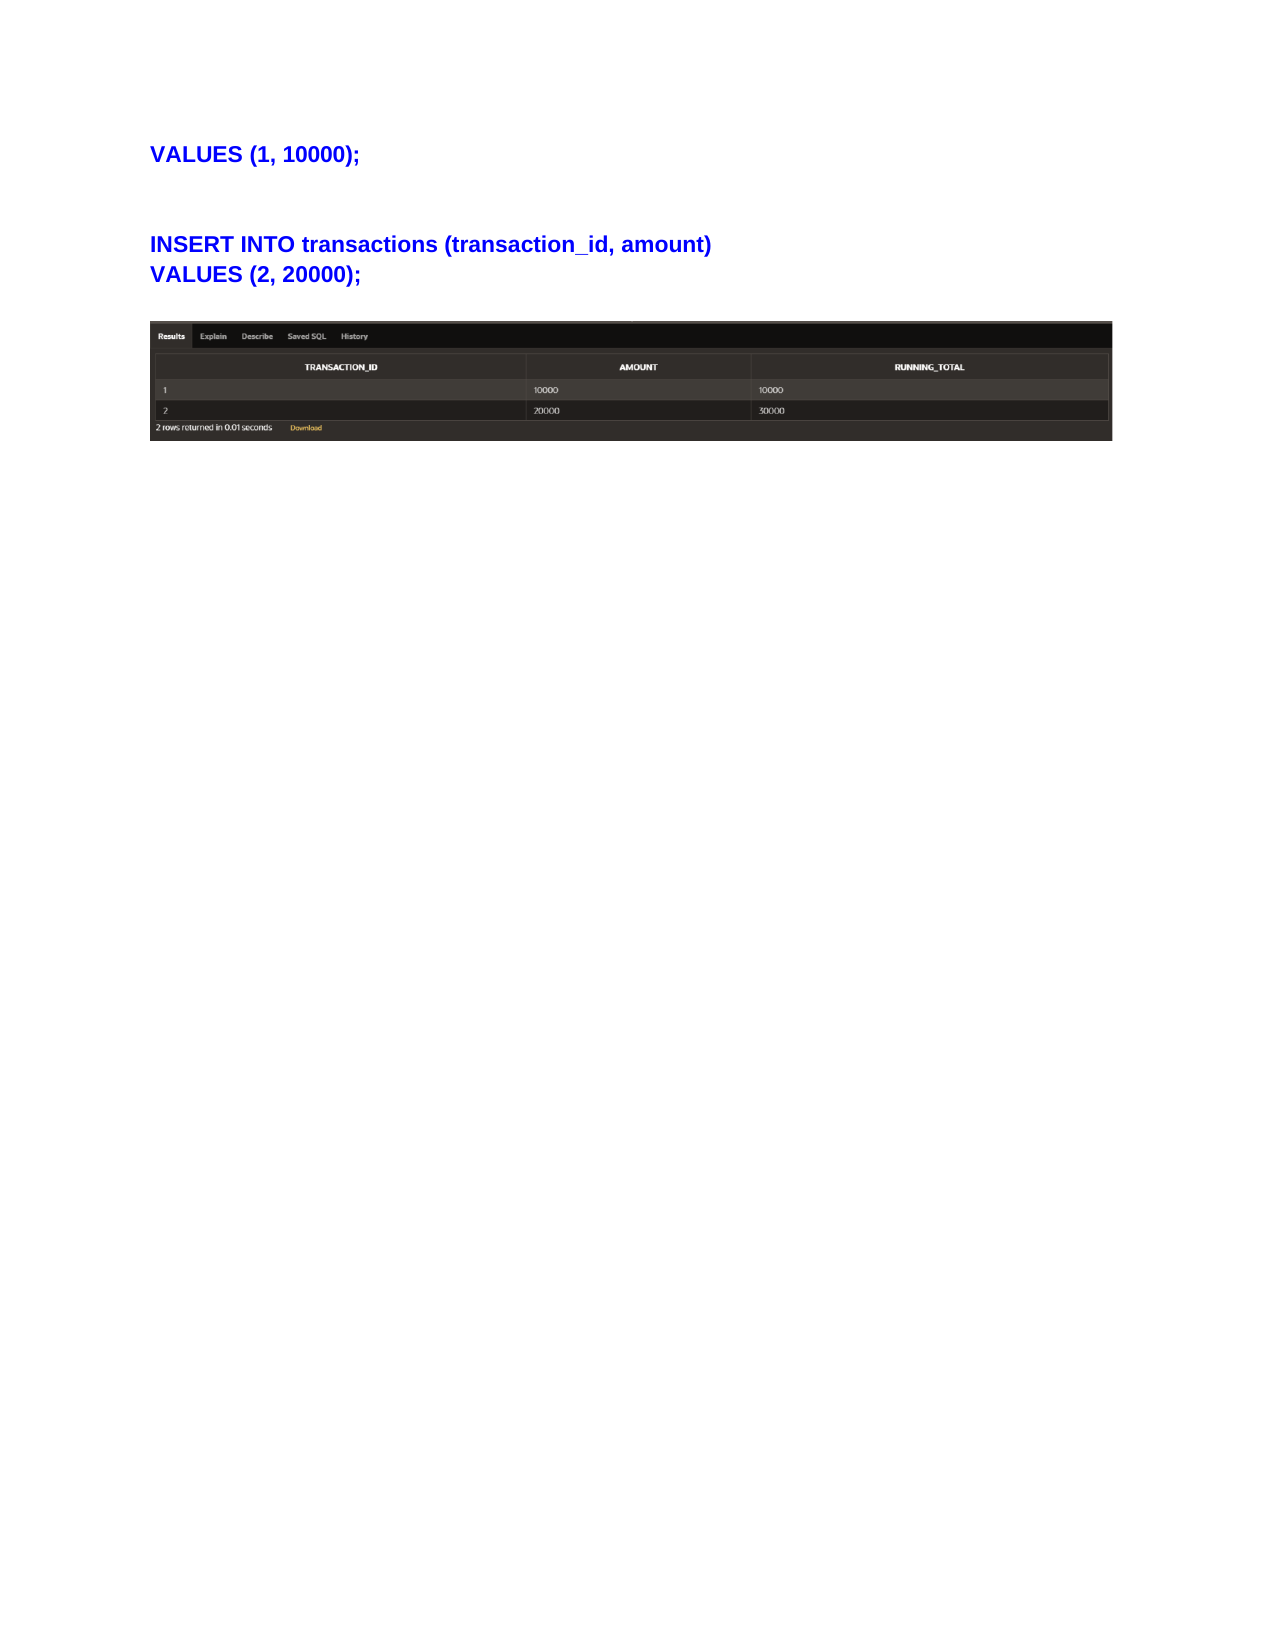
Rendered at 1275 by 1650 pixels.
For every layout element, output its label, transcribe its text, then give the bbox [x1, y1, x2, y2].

subtitle VALUES (1, 10000); [150, 141, 1225, 167]
text INSERT INTO transactions (transaction_id, amount) VALUES (2, 20000); [150, 231, 777, 288]
picture [150, 321, 1113, 441]
